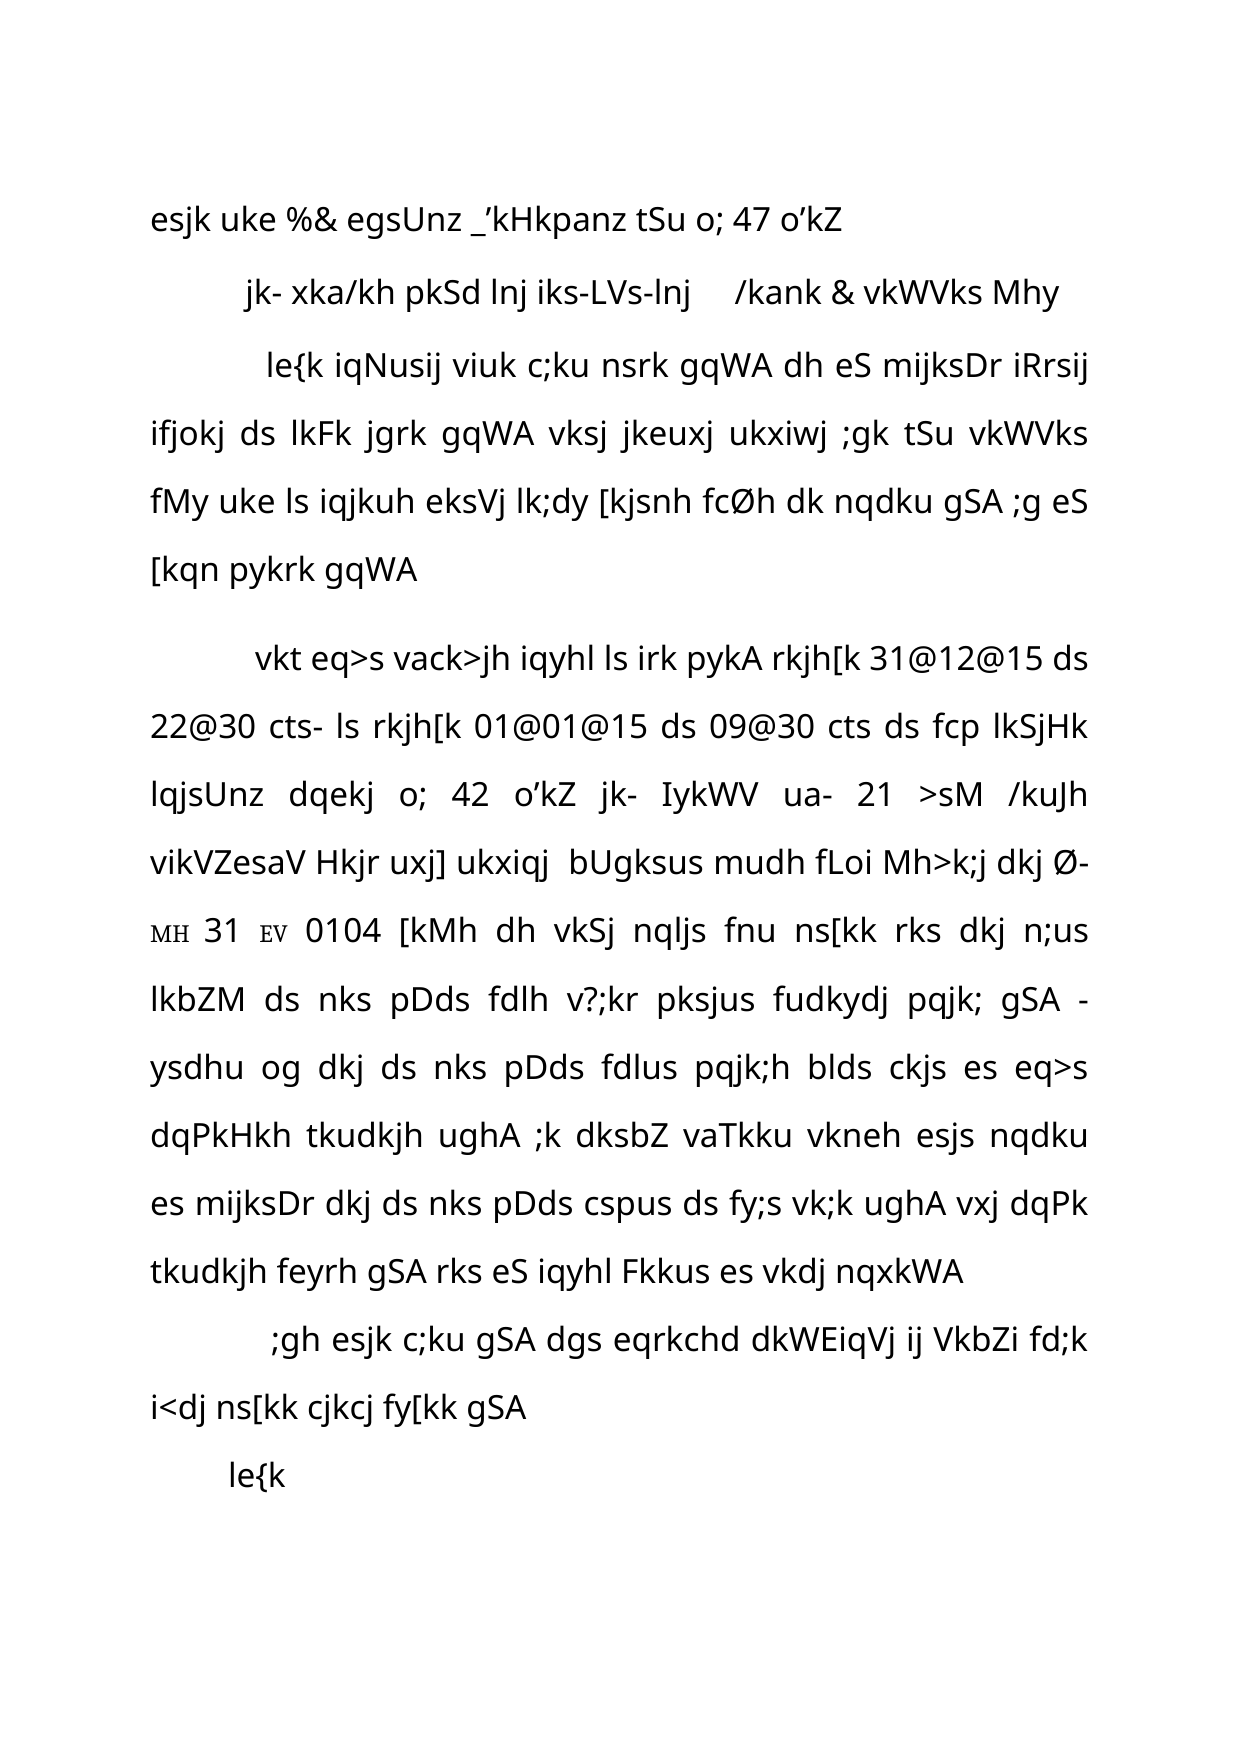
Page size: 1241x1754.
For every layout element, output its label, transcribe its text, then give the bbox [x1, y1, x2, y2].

text le{k iqNusij viuk c;ku nsrk gqWA dh eS mijksDr iRrsij ifjokj ds lkFk jgrk gqWA vksj jkeuxj ukxiwj ;gk tSu vkWVks fMy uke ls iqjkuh eksVj lk;dy [kjsnh fcØh dk nqdku gSA ;g eS [kqn pykrk gqWA [150, 341, 1090, 591]
text jk- xka/kh pkSd lnj iks-LVs-lnj /kank & vkWVks Mhy [150, 268, 1090, 314]
text esjk uke %& egsUnz _’kHkpanz tSu o; 47 o’kZ [150, 195, 1090, 241]
text ;gh esjk c;ku gSA dgs eqrkchd dkWEiqVj ij VkbZi fd;k i<dj ns[kk cjkcj fy[kk gSA [150, 1316, 1090, 1429]
text vkt eq>s vack>jh iqyhl ls irk pykA rkjh[k 31@12@15 ds 22@30 cts- ls rkjh[k 01@01@15 ds 09@30 cts ds fcp lkSjHk lqjsUnz dqekj o; 42 o’kZ jk- IykWV ua- 21 >sM /kuJh vikVZesaV Hkjr uxj] ukxiqj bUgksus mudh fLoi Mh>k;j dkj Ø- MH 31 EV 0104 [kMh dh vkSj nqljs fnu ns[kk rks dkj n;us lkbZM ds nks pDds fdlh v?;kr pksjus fudkydj pqjk; gSA -ysdhu og dkj ds nks pDds fdlus pqjk;h blds ckjs es eq>s dqPkHkh tkudkjh ughA ;k dksbZ vaTkku vkneh esjs nqdku es mijksDr dkj ds nks pDds cspus ds fy;s vk;k ughA vxj dqPk tkudkjh feyrh gSA rks eS iqyhl Fkkus es vkdj nqxkWA [150, 635, 1090, 1293]
text le{k [150, 1452, 1090, 1498]
